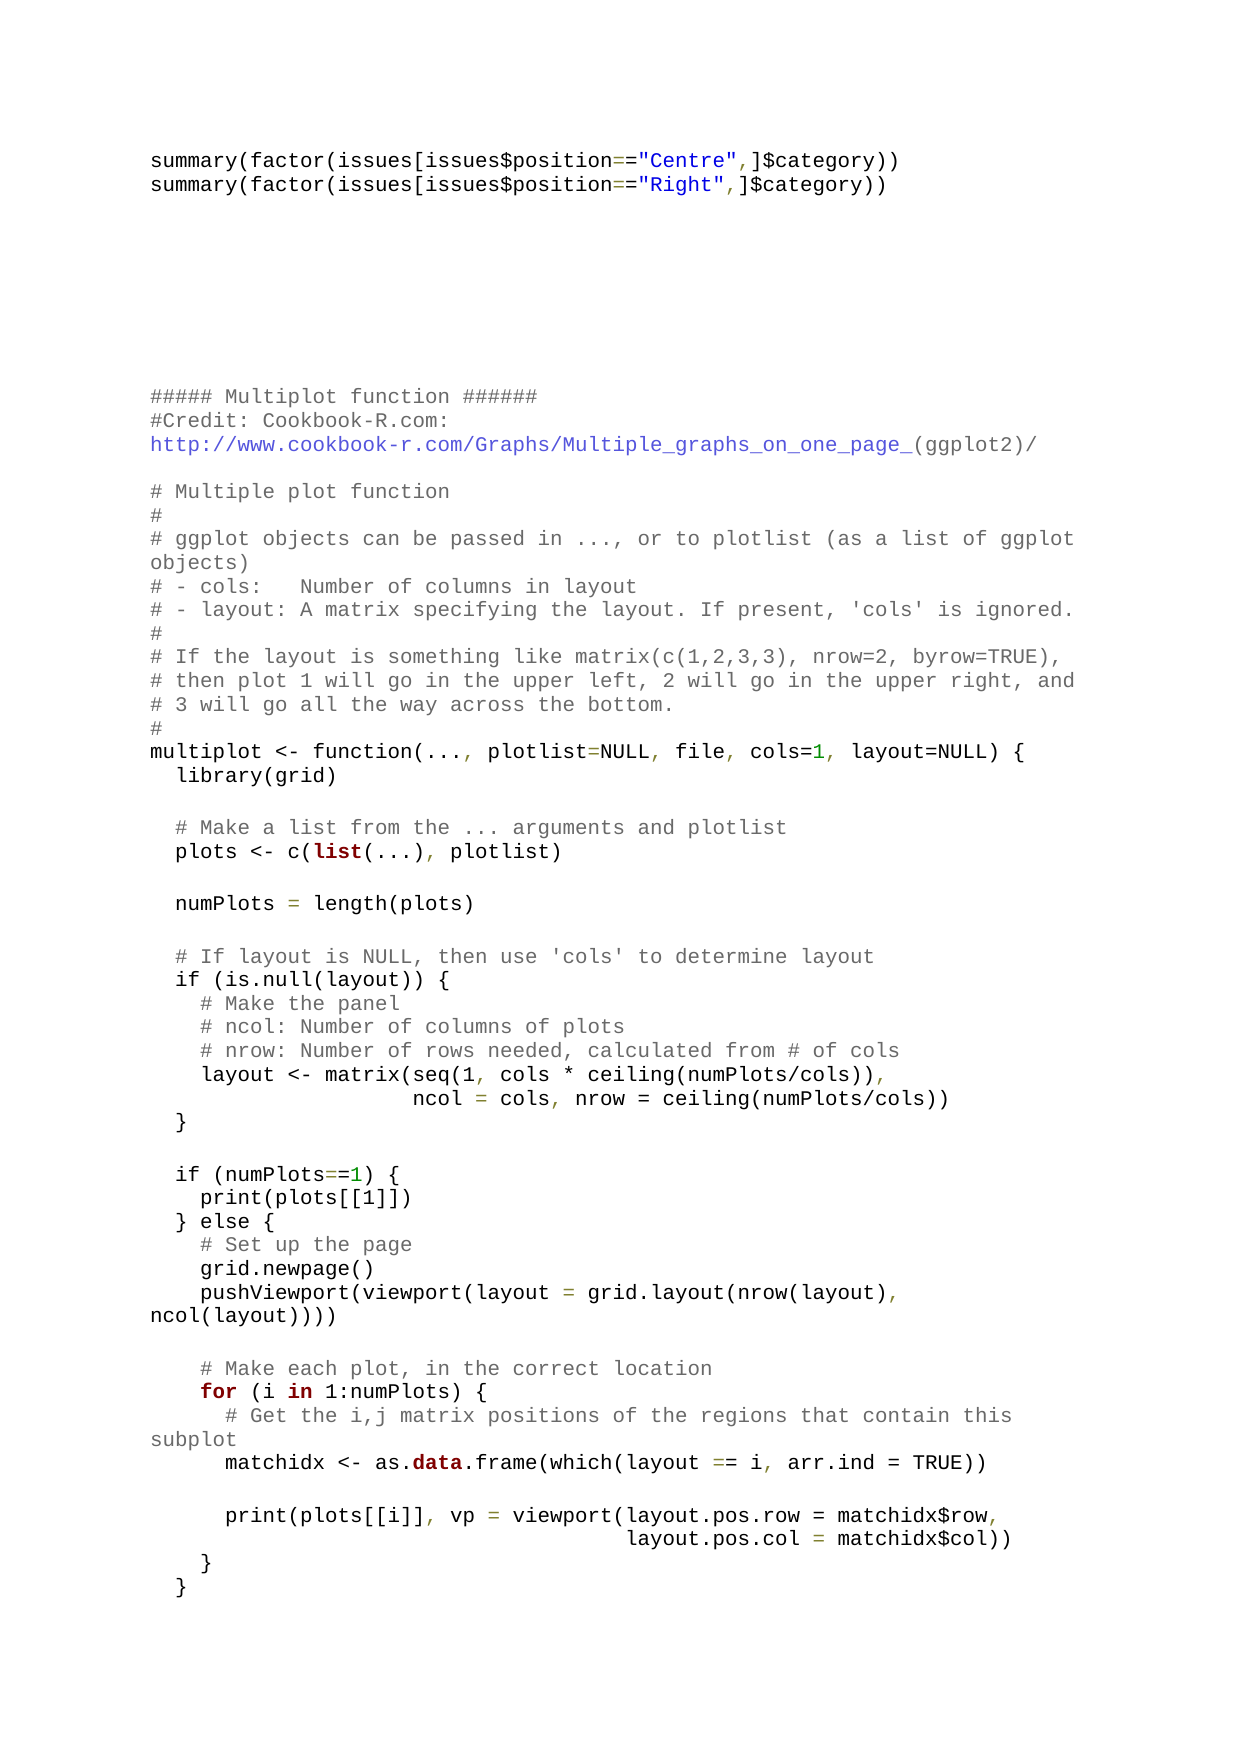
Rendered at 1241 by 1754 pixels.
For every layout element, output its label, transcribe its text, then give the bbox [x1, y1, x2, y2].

text layout.pos.col = matchidx$col)) [150, 1528, 1090, 1552]
text # nrow: Number of rows needed, calculated from # of cols [150, 1040, 1090, 1064]
text # If layout is NULL, then use 'cols' to determine layout [150, 946, 1090, 969]
text # 3 will go all the way across the bottom. [150, 694, 1090, 717]
text # [150, 717, 1090, 741]
text # Make the panel [150, 993, 1090, 1017]
text for (i in 1:numPlots) { [150, 1381, 1090, 1405]
text } [150, 1552, 1090, 1576]
text numPlots = length(plots) [150, 893, 1090, 917]
text # - cols: Number of columns in layout [150, 576, 1090, 599]
text } [150, 1111, 1090, 1135]
text # ggplot objects can be passed in ..., or to plotlist (as a list of ggplot objects) [150, 528, 1090, 576]
text # - layout: A matrix specifying the layout. If present, 'cols' is ignored. [150, 599, 1090, 623]
text ncol = cols, nrow = ceiling(numPlots/cols)) [150, 1087, 1090, 1111]
text matchidx <- as.data.frame(which(layout == i, arr.ind = TRUE)) [150, 1452, 1090, 1476]
text #Credit: Cookbook-R.com: http://www.cookbook-r.com/Graphs/Multiple_graphs_on_one_page_(ggplot2)/ [150, 410, 1090, 457]
text # Make a list from the ... arguments and plotlist [150, 817, 1090, 841]
text print(plots[[i]], vp = viewport(layout.pos.row = matchidx$row, [150, 1505, 1090, 1528]
text # Set up the page [150, 1234, 1090, 1258]
text ##### Multiplot function ###### [150, 386, 1090, 410]
text } else { [150, 1211, 1090, 1234]
text summary(factor(issues[issues$position=="Right",]$category)) [150, 174, 1090, 197]
text # ncol: Number of columns of plots [150, 1017, 1090, 1040]
text # then plot 1 will go in the upper left, 2 will go in the upper right, and [150, 670, 1090, 694]
text if (is.null(layout)) { [150, 969, 1090, 993]
text pushViewport(viewport(layout = grid.layout(nrow(layout), ncol(layout)))) [150, 1282, 1090, 1329]
text summary(factor(issues[issues$position=="Centre",]$category)) [150, 150, 1090, 174]
text print(plots[[1]]) [150, 1187, 1090, 1211]
text # [150, 623, 1090, 647]
text grid.newpage() [150, 1258, 1090, 1282]
text # Get the i,j matrix positions of the regions that contain this subplot [150, 1405, 1090, 1452]
text if (numPlots==1) { [150, 1163, 1090, 1187]
text # Make each plot, in the correct location [150, 1358, 1090, 1381]
text multiplot <- function(..., plotlist=NULL, file, cols=1, layout=NULL) { [150, 741, 1090, 765]
text layout <- matrix(seq(1, cols * ceiling(numPlots/cols)), [150, 1064, 1090, 1087]
text # [150, 505, 1090, 528]
text # Multiple plot function [150, 481, 1090, 505]
text plots <- c(list(...), plotlist) [150, 841, 1090, 864]
text # If the layout is something like matrix(c(1,2,3,3), nrow=2, byrow=TRUE), [150, 647, 1090, 670]
text library(grid) [150, 765, 1090, 788]
text } [150, 1576, 1090, 1599]
